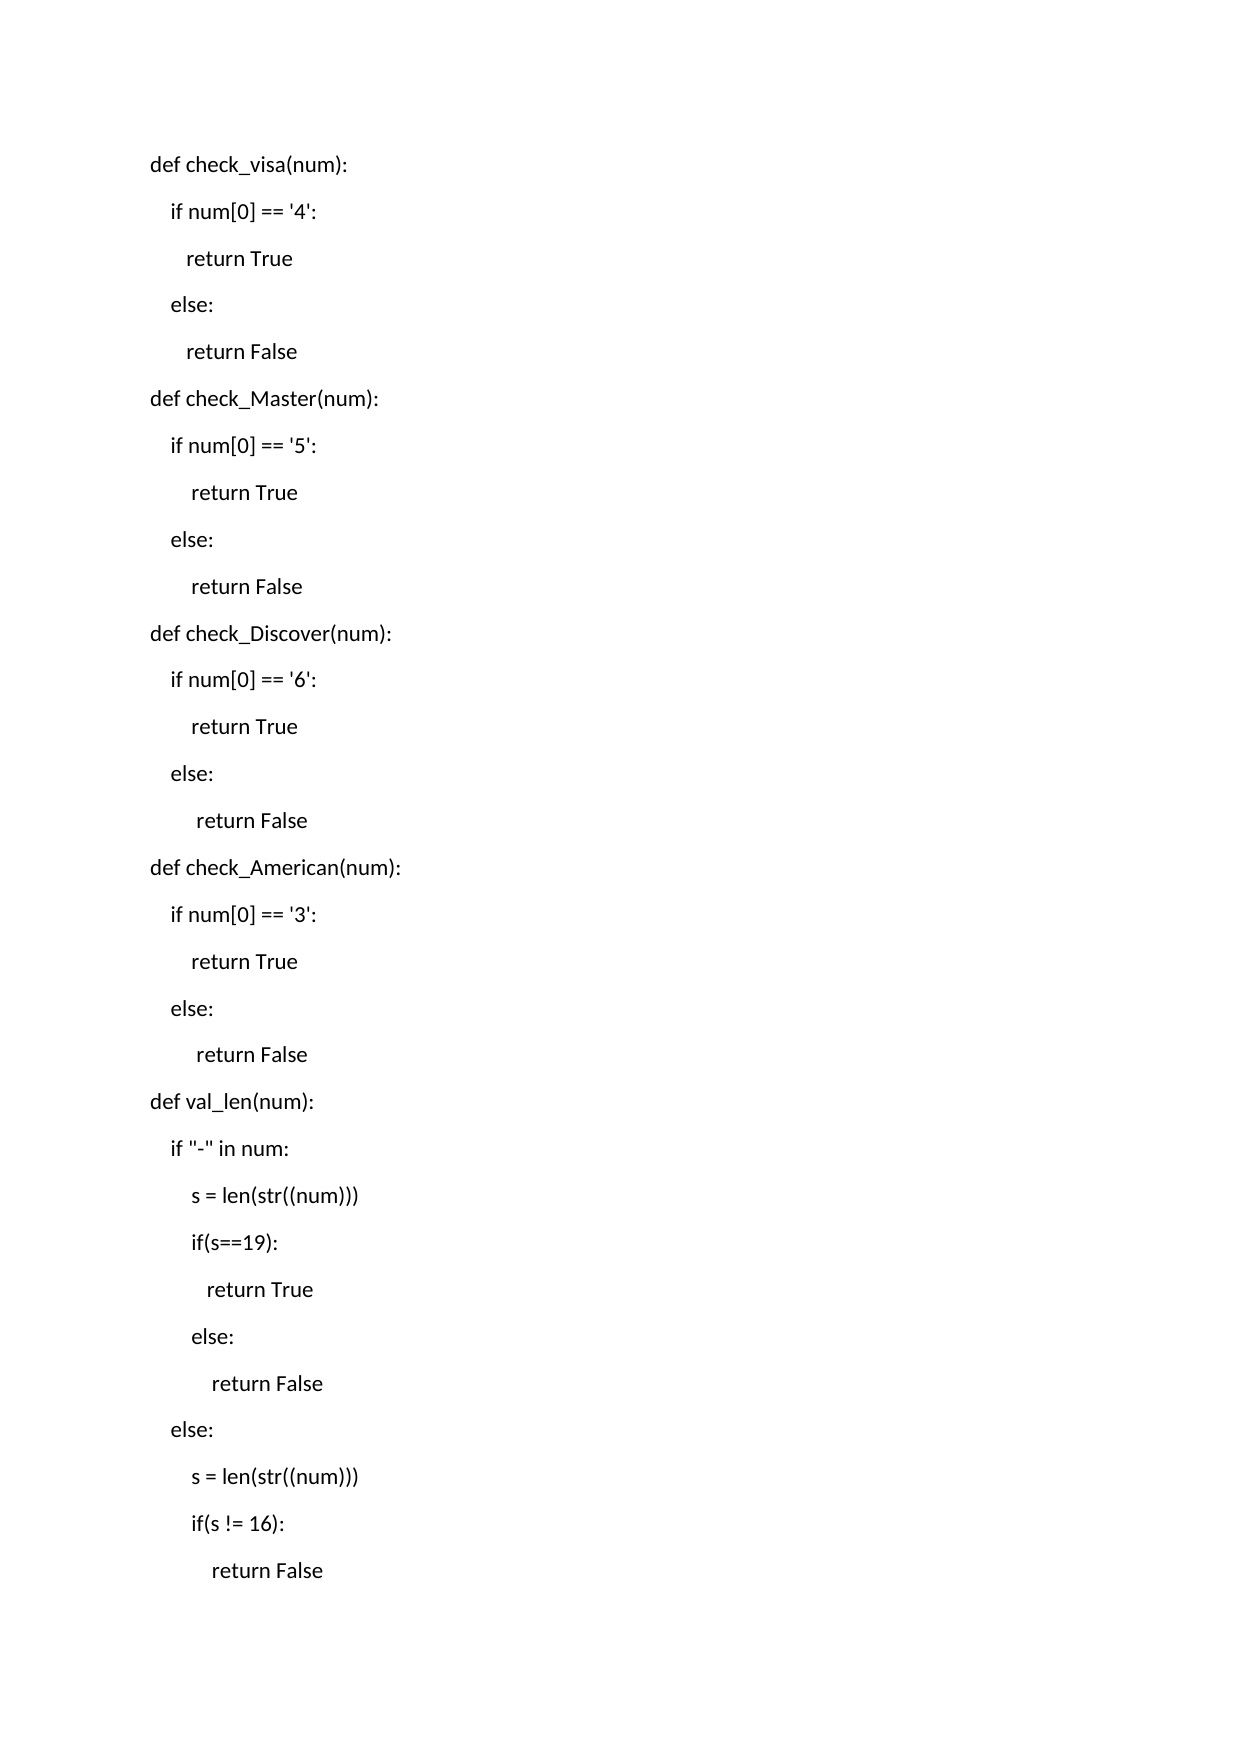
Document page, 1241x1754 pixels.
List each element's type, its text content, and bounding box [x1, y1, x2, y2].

text return False [150, 1041, 1090, 1069]
text s = len(str((num))) [150, 1181, 1090, 1209]
text if(s != 16): [150, 1509, 1090, 1537]
text else: [150, 525, 1090, 553]
text return True [150, 712, 1090, 741]
text def check_visa(num): [150, 150, 1090, 178]
text if num[0] == '5': [150, 431, 1090, 459]
text return False [150, 1556, 1090, 1584]
text return True [150, 947, 1090, 975]
text if(s==19): [150, 1228, 1090, 1256]
text def val_len(num): [150, 1087, 1090, 1116]
text else: [150, 1416, 1090, 1444]
text return True [150, 478, 1090, 506]
text return True [150, 1275, 1090, 1303]
text if num[0] == '3': [150, 900, 1090, 928]
text return False [150, 806, 1090, 834]
text def check_Discover(num): [150, 619, 1090, 647]
text else: [150, 759, 1090, 787]
text else: [150, 291, 1090, 319]
text def check_American(num): [150, 853, 1090, 881]
text return False [150, 1369, 1090, 1397]
text if num[0] == '4': [150, 197, 1090, 225]
text if "-" in num: [150, 1134, 1090, 1162]
text s = len(str((num))) [150, 1462, 1090, 1491]
text if num[0] == '6': [150, 666, 1090, 694]
text else: [150, 994, 1090, 1022]
text else: [150, 1322, 1090, 1350]
text return False [150, 572, 1090, 600]
text return True [150, 244, 1090, 272]
text return False [150, 337, 1090, 366]
text def check_Master(num): [150, 384, 1090, 412]
